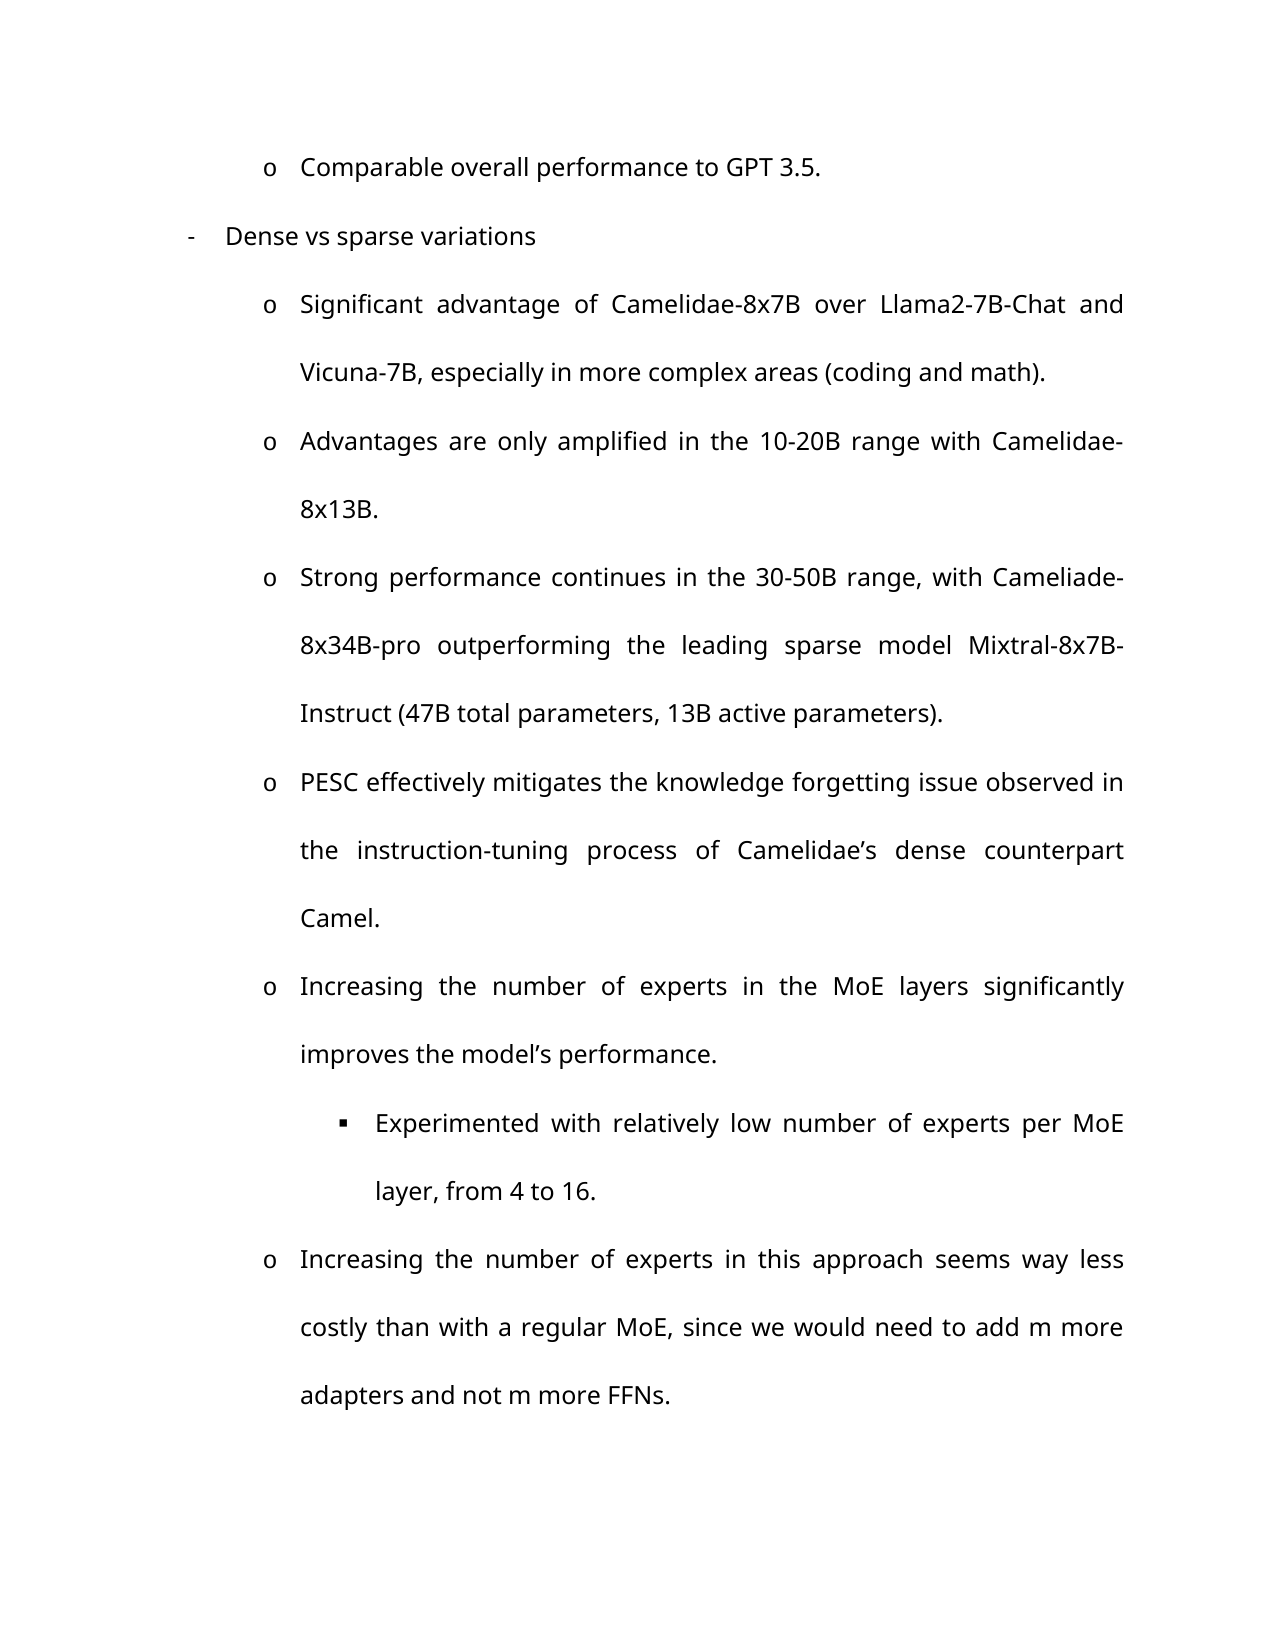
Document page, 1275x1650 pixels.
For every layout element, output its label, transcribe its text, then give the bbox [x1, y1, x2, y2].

list Increasing the number of experts in the MoE layers significantly improves the model’s performance. [262, 969, 1125, 1071]
list Advantages are only amplified in the 10-20B range with Camelidae-8x13B. [262, 423, 1125, 526]
list Increasing the number of experts in this approach seems way less costly than with a regular MoE, since we would need to add m more adapters and not m more FFNs. [262, 1241, 1125, 1412]
list Significant advantage of Camelidae-8x7B over Llama2-7B-Chat and Vicuna-7B, especially in more complex areas (coding and math). [262, 287, 1125, 389]
list Strong performance continues in the 30-50B range, with Cameliade-8x34B-pro outperforming the leading sparse model Mixtral-8x7B-Instruct (47B total parameters, 13B active parameters). [262, 559, 1125, 730]
list Comparable overall performance to GPT 3.5. [262, 150, 1125, 184]
list Experimented with relatively low number of experts per MoE layer, from 4 to 16. [337, 1105, 1125, 1207]
list PESC effectively mitigates the knowledge forgetting issue observed in the instruction-tuning process of Camelidae’s dense counterpart Camel. [262, 764, 1125, 935]
list Dense vs sparse variations [187, 218, 1125, 253]
